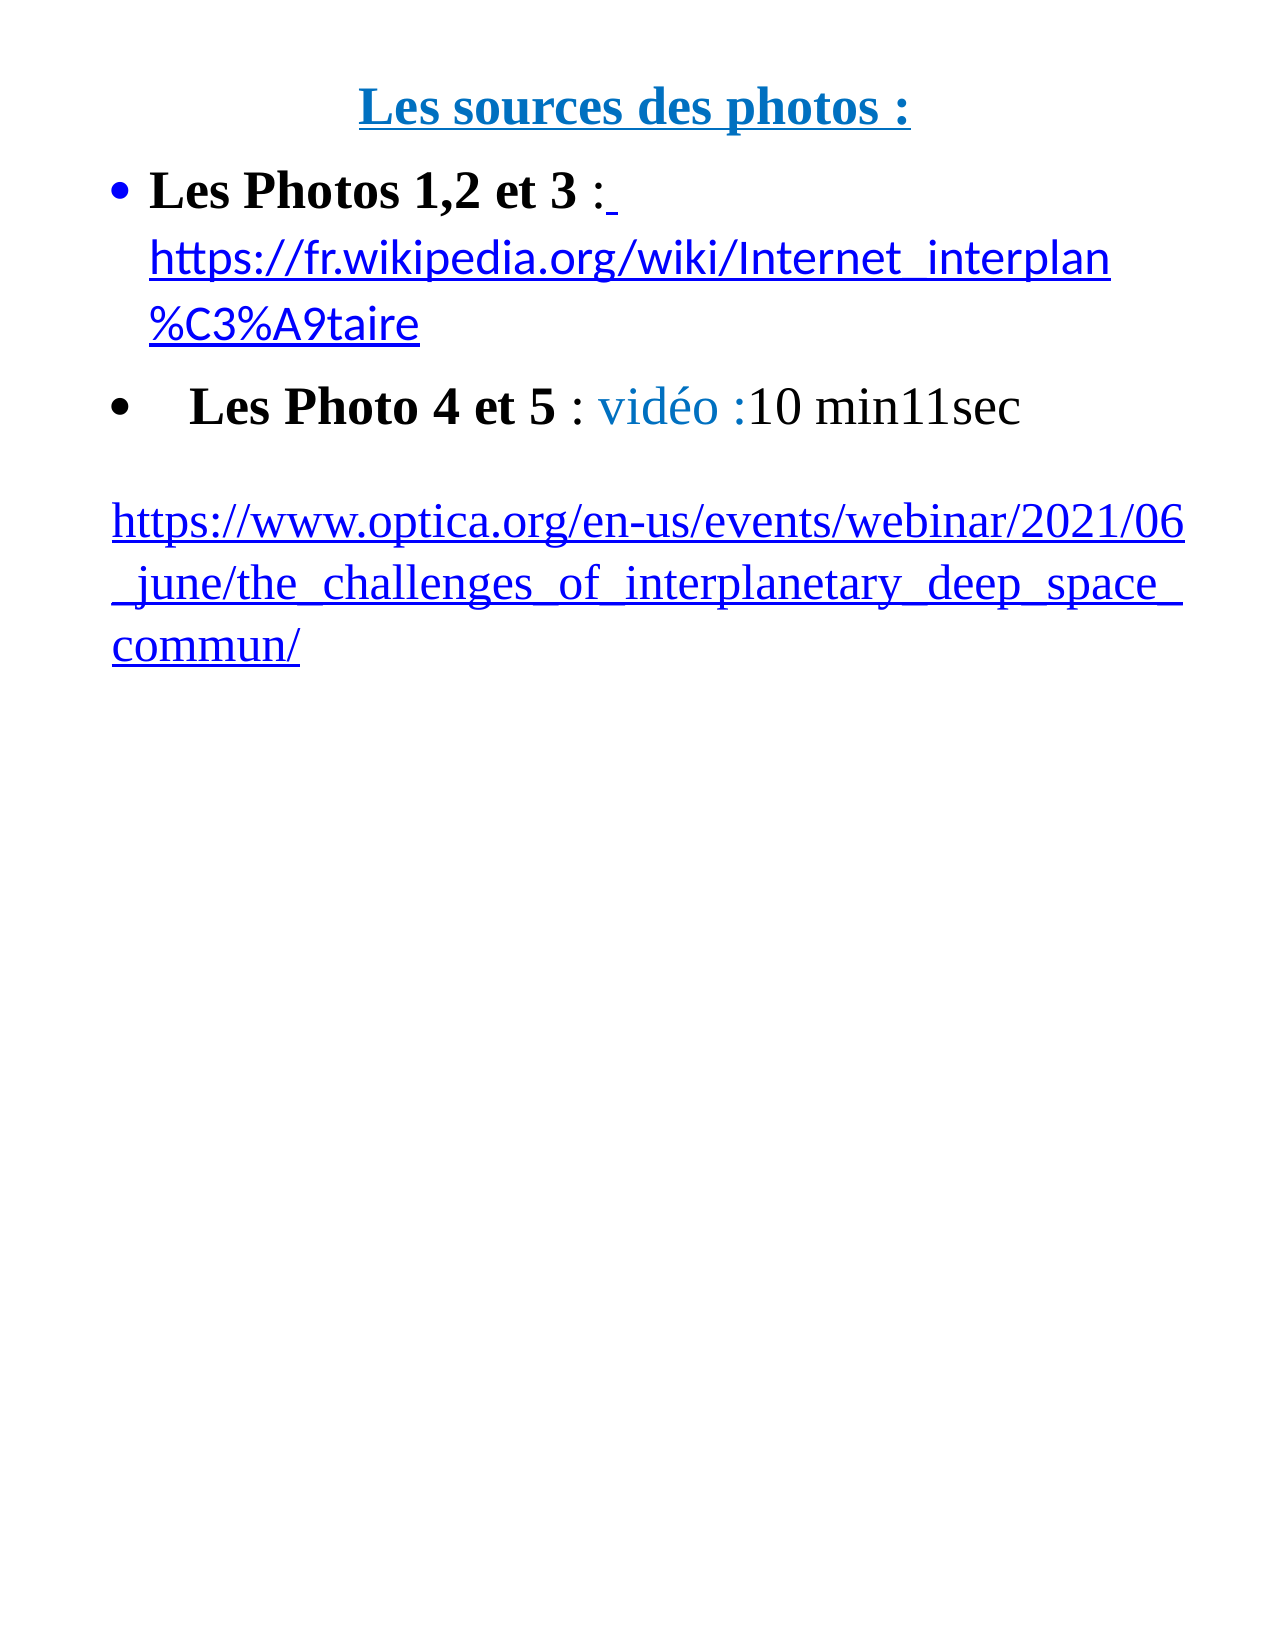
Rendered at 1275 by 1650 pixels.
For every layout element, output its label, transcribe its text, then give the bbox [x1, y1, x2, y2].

text Les sources des photos : [74, 74, 1196, 136]
text https://www.optica.org/en-us/events/webinar/2021/06_june/the_challenges_of_interplanetary_deep_space_commun/ [111, 458, 1196, 672]
list Les Photos 1,2 et 3 : https://fr.wikipedia.org/wiki/Internet_interplan%C3%A9taire [111, 158, 1196, 352]
list Les Photo 4 et 5 : vidéo :10 min11sec [111, 374, 1196, 436]
